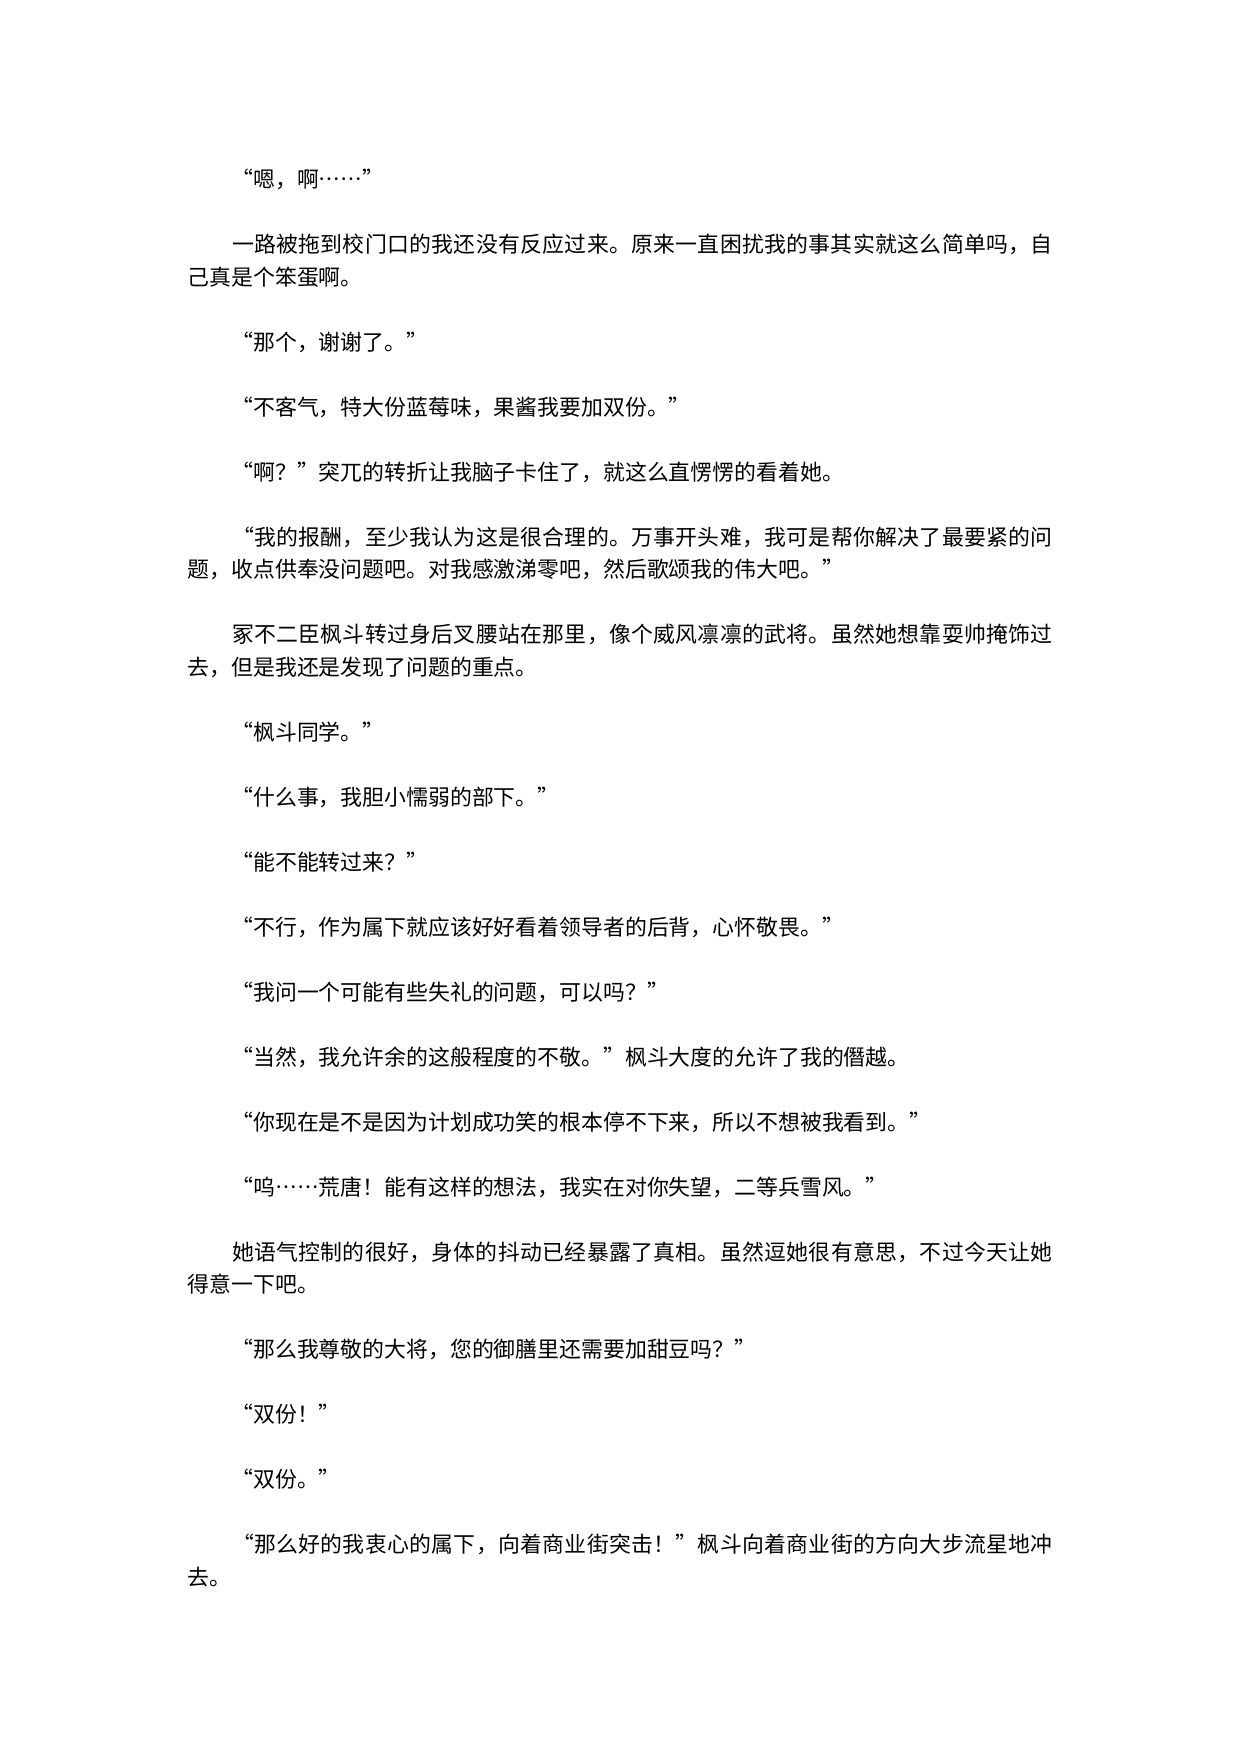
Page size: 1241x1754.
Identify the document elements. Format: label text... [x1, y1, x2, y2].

text “能不能转过来？” [187, 844, 1053, 877]
text “枫斗同学。” [187, 714, 1053, 747]
text 她语气控制的很好，身体的抖动已经暴露了真相。虽然逗她很有意思，不过今天让她得意一下吧。 [187, 1234, 1053, 1299]
text “那么好的我衷心的属下，向着商业街突击！”枫斗向着商业街的方向大步流星地冲去。 [187, 1527, 1053, 1592]
text “嗯，啊……” [187, 162, 1053, 194]
text “什么事，我胆小懦弱的部下。” [187, 779, 1053, 812]
text “那个，谢谢了。” [187, 324, 1053, 357]
text “啊？”突兀的转折让我脑子卡住了，就这么直愣愣的看着她。 [187, 454, 1053, 487]
text “呜……荒唐！能有这样的想法，我实在对你失望，二等兵雪风。” [187, 1169, 1053, 1202]
text “我的报酬，至少我认为这是很合理的。万事开头难，我可是帮你解决了最要紧的问题，收点供奉没问题吧。对我感激涕零吧，然后歌颂我的伟大吧。” [187, 519, 1053, 584]
text “那么我尊敬的大将，您的御膳里还需要加甜豆吗？” [187, 1332, 1053, 1364]
text 一路被拖到校门口的我还没有反应过来。原来一直困扰我的事其实就这么简单吗，自己真是个笨蛋啊。 [187, 227, 1053, 292]
text “不客气，特大份蓝莓味，果酱我要加双份。” [187, 389, 1053, 422]
text “双份！” [187, 1397, 1053, 1429]
text “你现在是不是因为计划成功笑的根本停不下来，所以不想被我看到。” [187, 1104, 1053, 1137]
text “当然，我允许余的这般程度的不敬。”枫斗大度的允许了我的僭越。 [187, 1039, 1053, 1072]
text “不行，作为属下就应该好好看着领导者的后背，心怀敬畏。” [187, 909, 1053, 942]
text 冢不二臣枫斗转过身后叉腰站在那里，像个威风凛凛的武将。虽然她想靠耍帅掩饰过去，但是我还是发现了问题的重点。 [187, 617, 1053, 682]
text “我问一个可能有些失礼的问题，可以吗？” [187, 974, 1053, 1007]
text “双份。” [187, 1462, 1053, 1494]
